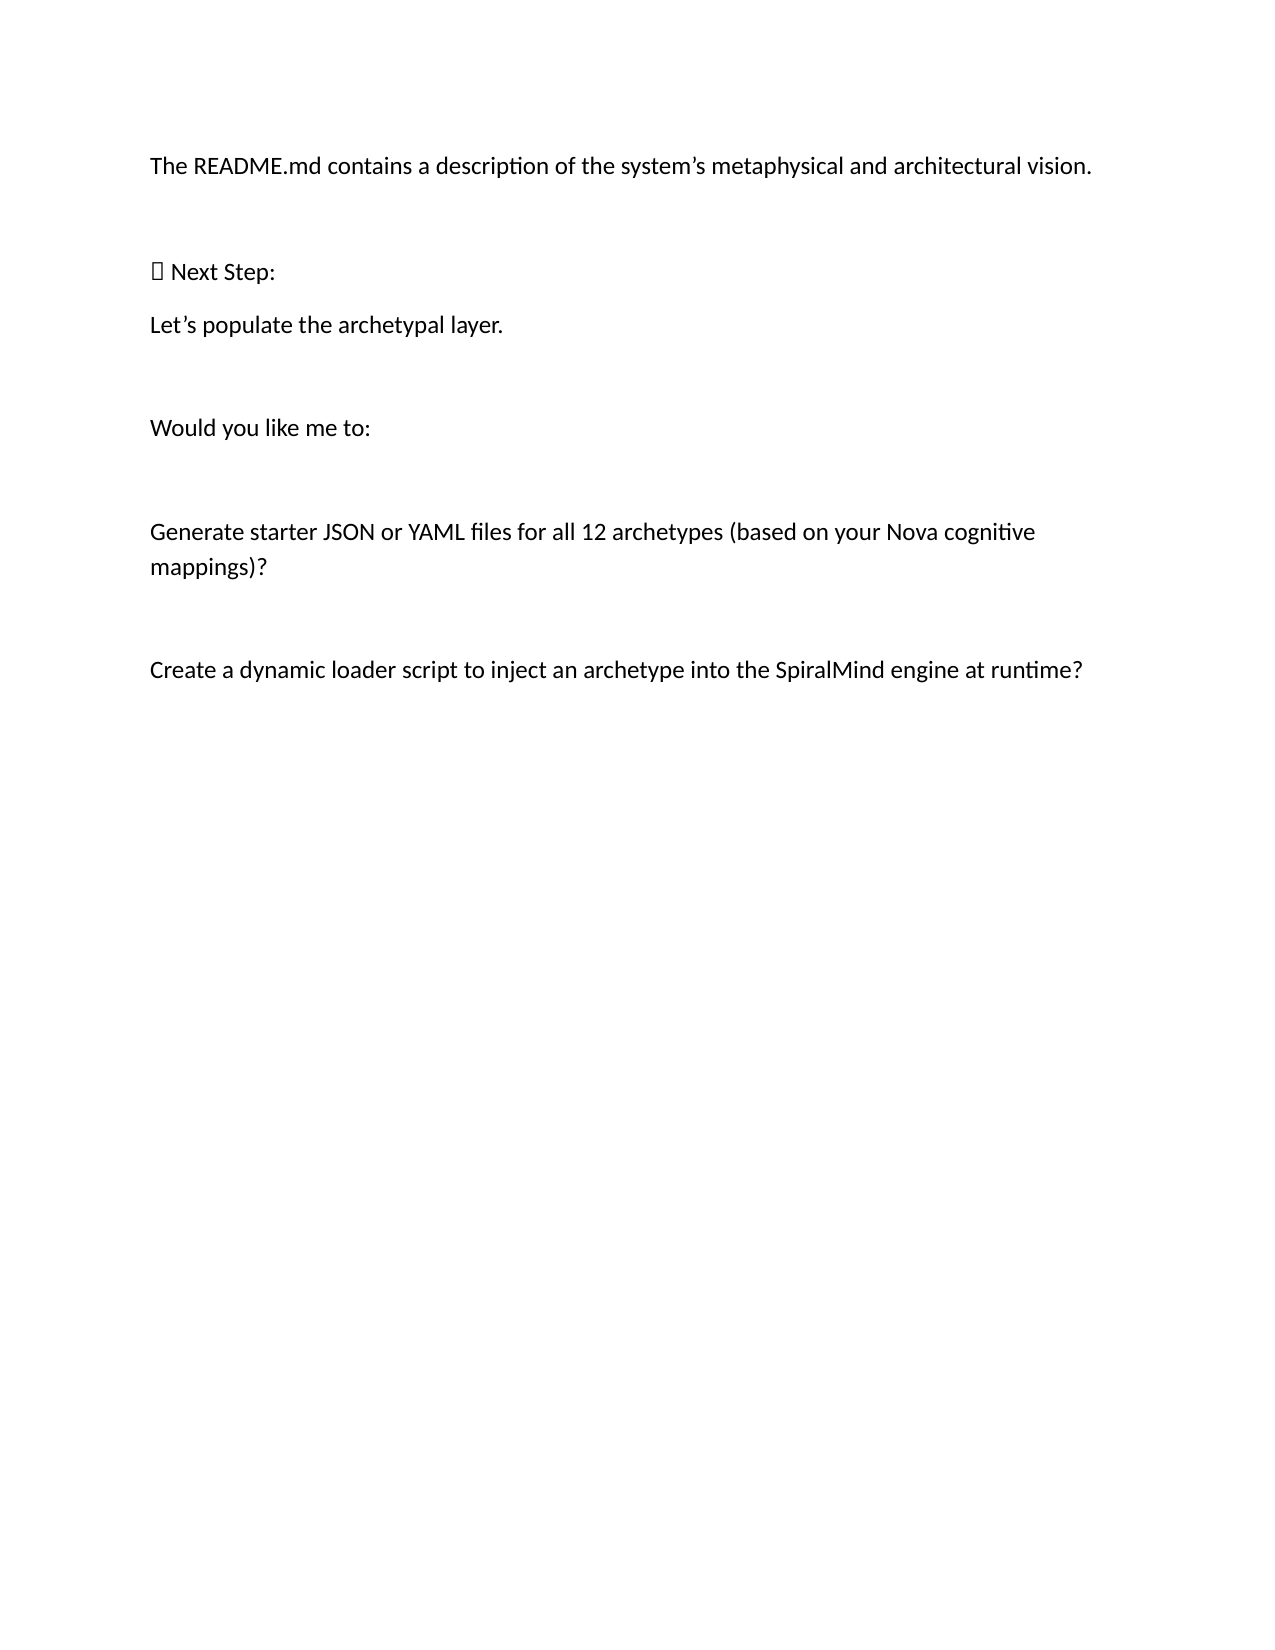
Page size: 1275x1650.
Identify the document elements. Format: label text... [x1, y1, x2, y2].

text Would you like me to: [150, 412, 1125, 443]
text The README.md contains a description of the system’s metaphysical and architectural vision. [150, 150, 1125, 181]
text 🚀 Next Step: [150, 253, 1125, 287]
text Let’s populate the archetypal layer. [150, 309, 1125, 340]
text Generate starter JSON or YAML files for all 12 archetypes (based on your Nova cognitive mappings)? [150, 516, 1125, 581]
text Create a dynamic loader script to inject an archetype into the SpiralMind engine at runtime? [150, 654, 1125, 685]
